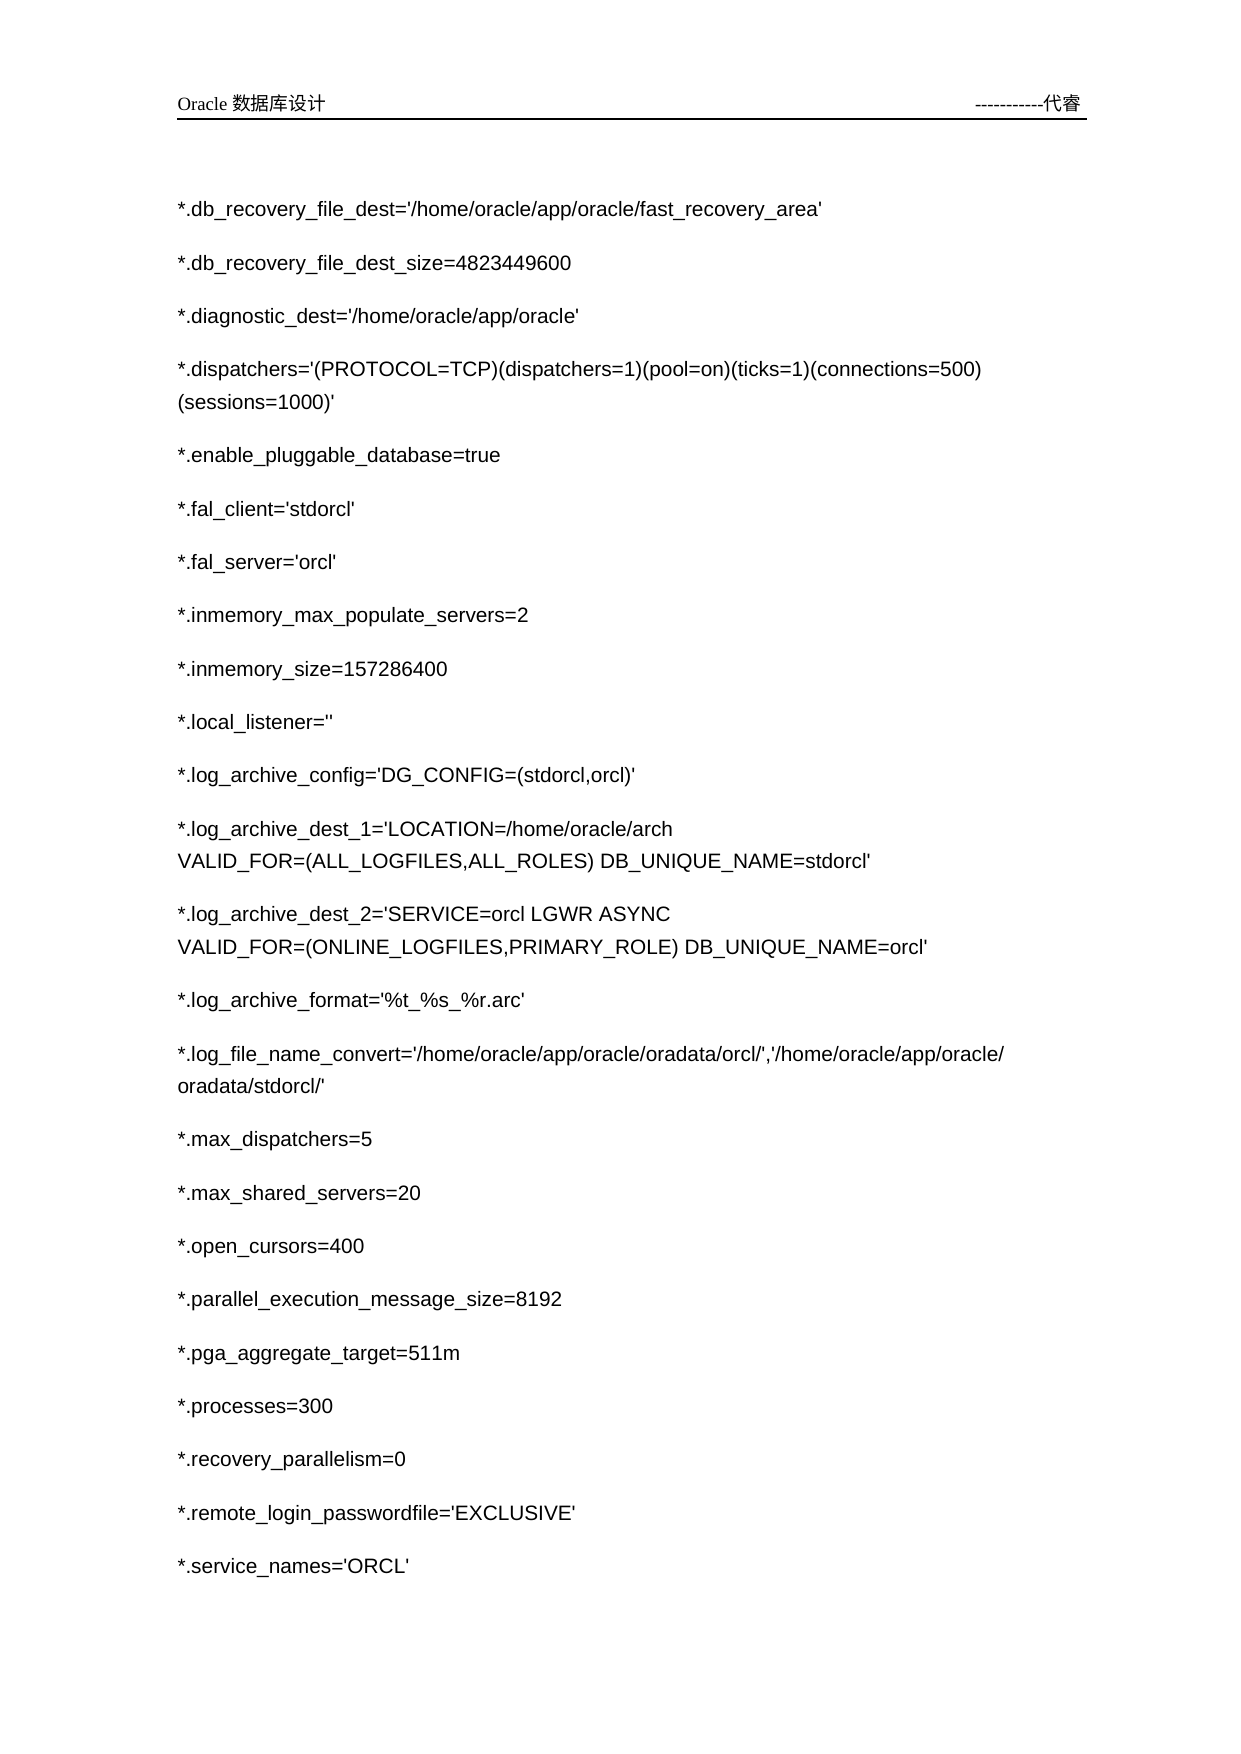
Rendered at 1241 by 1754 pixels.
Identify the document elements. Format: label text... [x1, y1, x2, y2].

text *.service_names='ORCL' [177, 1549, 1087, 1582]
text *.remote_login_passwordfile='EXCLUSIVE' [177, 1496, 1087, 1529]
text *.enable_pluggable_database=true [177, 439, 1087, 471]
text *.local_listener='' [177, 705, 1087, 738]
text *.log_archive_config='DG_CONFIG=(stdorcl,orcl)' [177, 759, 1087, 791]
text *.inmemory_size=157286400 [177, 652, 1087, 684]
text *.max_dispatchers=5 [177, 1123, 1087, 1155]
text *.max_shared_servers=20 [177, 1176, 1087, 1209]
text *.inmemory_max_populate_servers=2 [177, 599, 1087, 631]
text *.fal_client='stdorcl' [177, 492, 1087, 524]
text *.db_recovery_file_dest='/home/oracle/app/oracle/fast_recovery_area' [177, 193, 1087, 225]
text *.dispatchers='(PROTOCOL=TCP)(dispatchers=1)(pool=on)(ticks=1)(connections=500)(sessions=1000)' [177, 353, 1087, 418]
text *.db_recovery_file_dest_size=4823449600 [177, 246, 1087, 279]
text *.fal_server='orcl' [177, 545, 1087, 578]
text *.diagnostic_dest='/home/oracle/app/oracle' [177, 299, 1087, 332]
text *.recovery_parallelism=0 [177, 1443, 1087, 1475]
text *.parallel_execution_message_size=8192 [177, 1283, 1087, 1315]
text *.log_archive_dest_1='LOCATION=/home/oracle/arch VALID_FOR=(ALL_LOGFILES,ALL_ROLES) DB_UNIQUE_NAME=stdorcl' [177, 812, 1087, 877]
text *.pga_aggregate_target=511m [177, 1336, 1087, 1369]
text *.open_cursors=400 [177, 1229, 1087, 1262]
text *.log_file_name_convert='/home/oracle/app/oracle/oradata/orcl/','/home/oracle/app/oracle/oradata/stdorcl/' [177, 1037, 1087, 1102]
text *.processes=300 [177, 1389, 1087, 1422]
text *.log_archive_format='%t_%s_%r.arc' [177, 984, 1087, 1016]
text *.log_archive_dest_2='SERVICE=orcl LGWR ASYNC VALID_FOR=(ONLINE_LOGFILES,PRIMARY_ROLE) DB_UNIQUE_NAME=orcl' [177, 898, 1087, 963]
